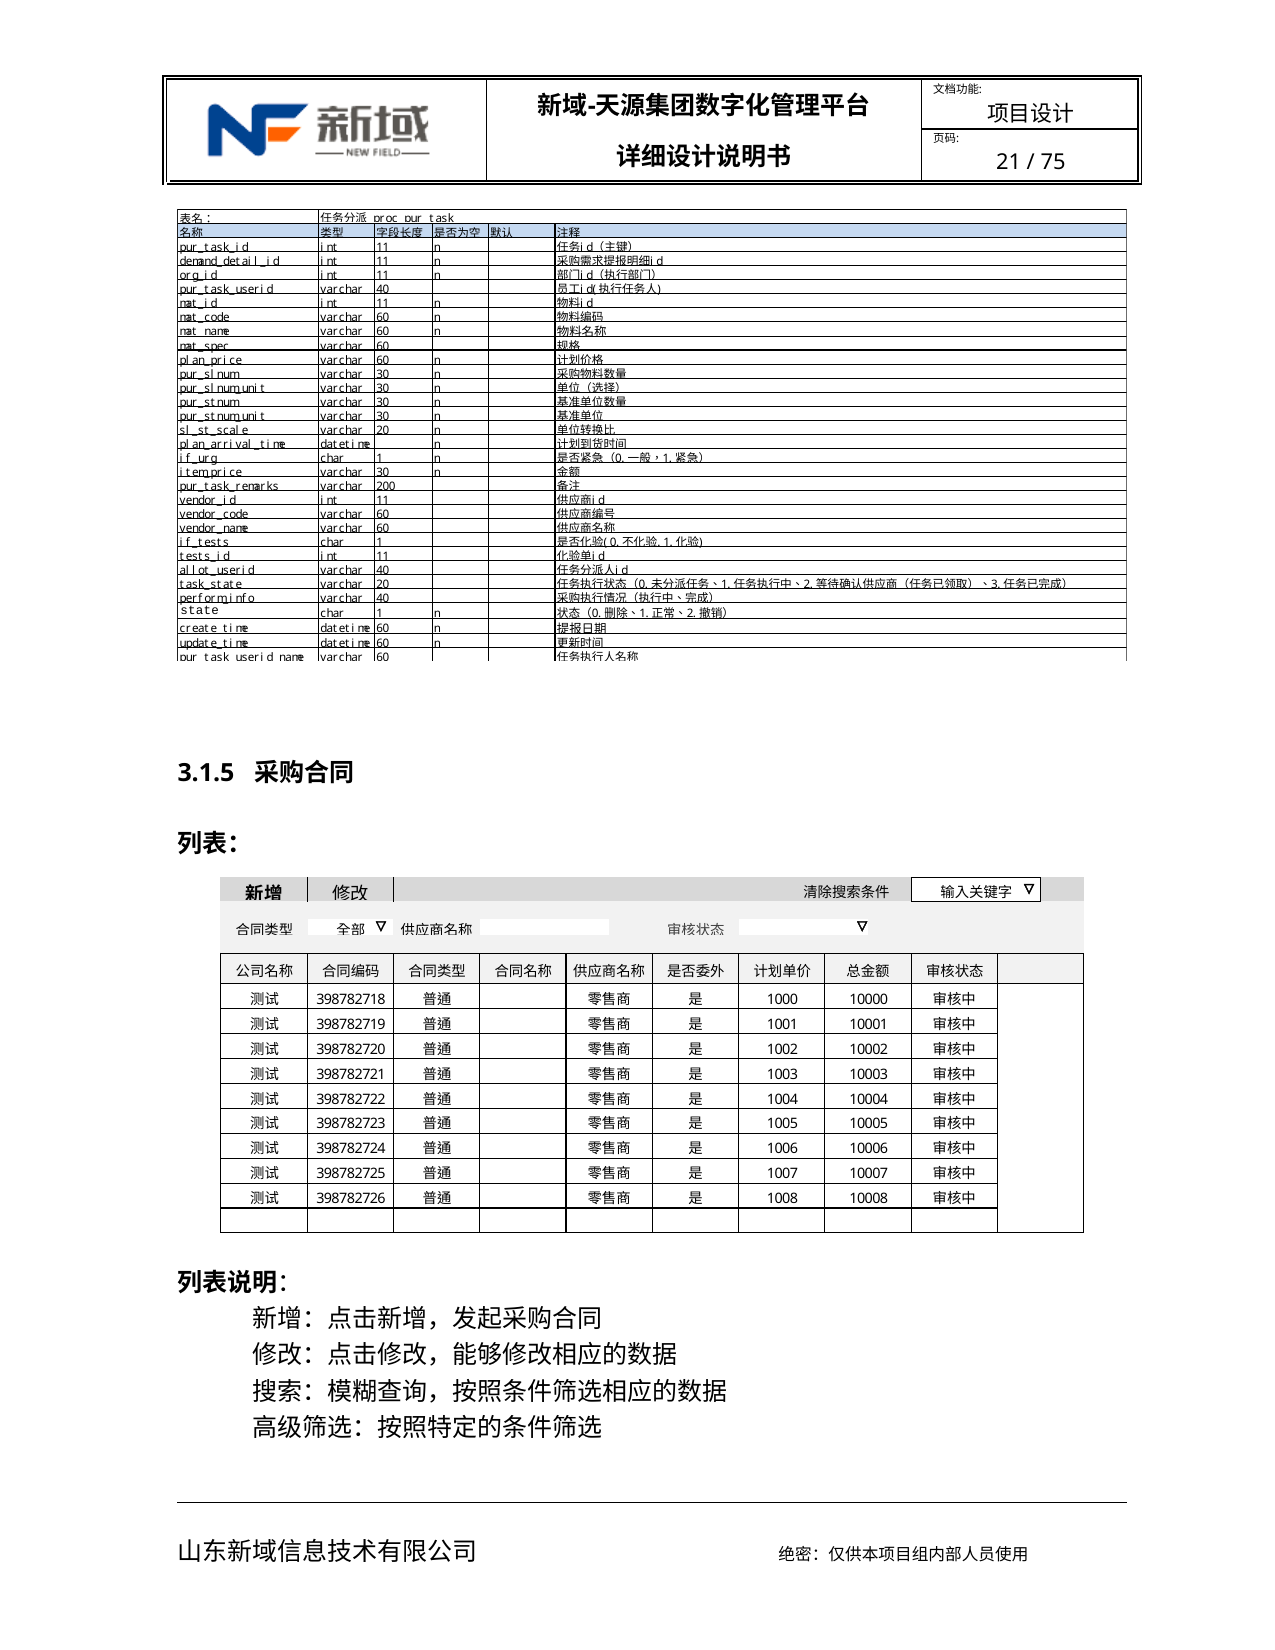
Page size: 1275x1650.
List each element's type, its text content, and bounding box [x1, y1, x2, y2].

text 列表说明： [177, 1262, 1127, 1298]
text 新增：点击新增，发起采购合同 [177, 1298, 1127, 1335]
picture [176, 98, 476, 162]
text 列表： [177, 823, 1127, 859]
text 修改：点击修改，能够修改相应的数据 [177, 1335, 1127, 1371]
text 高级筛选：按照特定的条件筛选 [177, 1407, 1127, 1443]
text 搜索：模糊查询，按照条件筛选相应的数据 [177, 1371, 1127, 1407]
subtitle 3.1.5 采购合同 [177, 752, 1127, 788]
